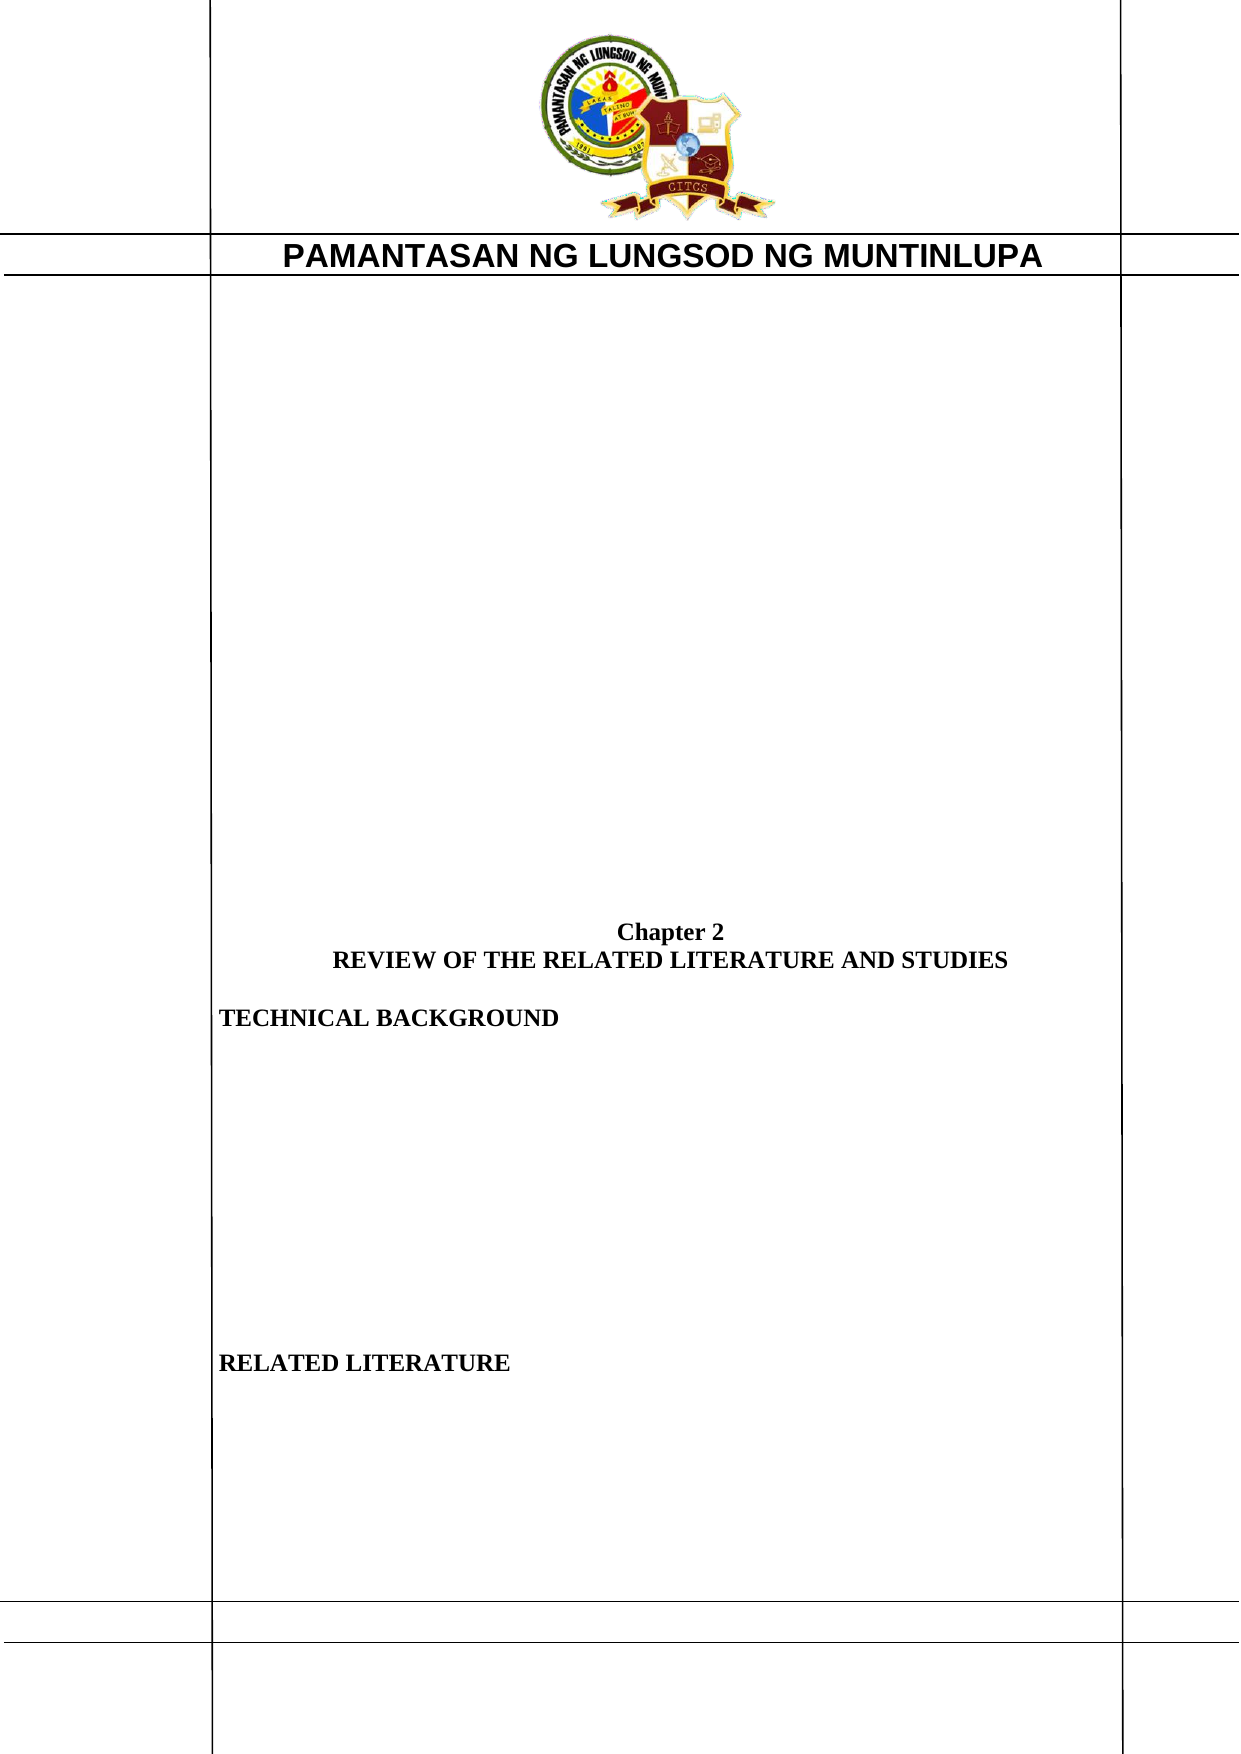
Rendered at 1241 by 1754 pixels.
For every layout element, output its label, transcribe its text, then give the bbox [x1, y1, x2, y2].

picture [538, 32, 776, 221]
text Chapter 2 [233, 917, 1107, 946]
text REVIEW OF THE RELATED LITERATURE AND STUDIES [233, 946, 1107, 974]
text TECHNICAL BACKGROUND [218, 1003, 1107, 1032]
text RELATED LITERATURE [218, 1348, 1107, 1377]
